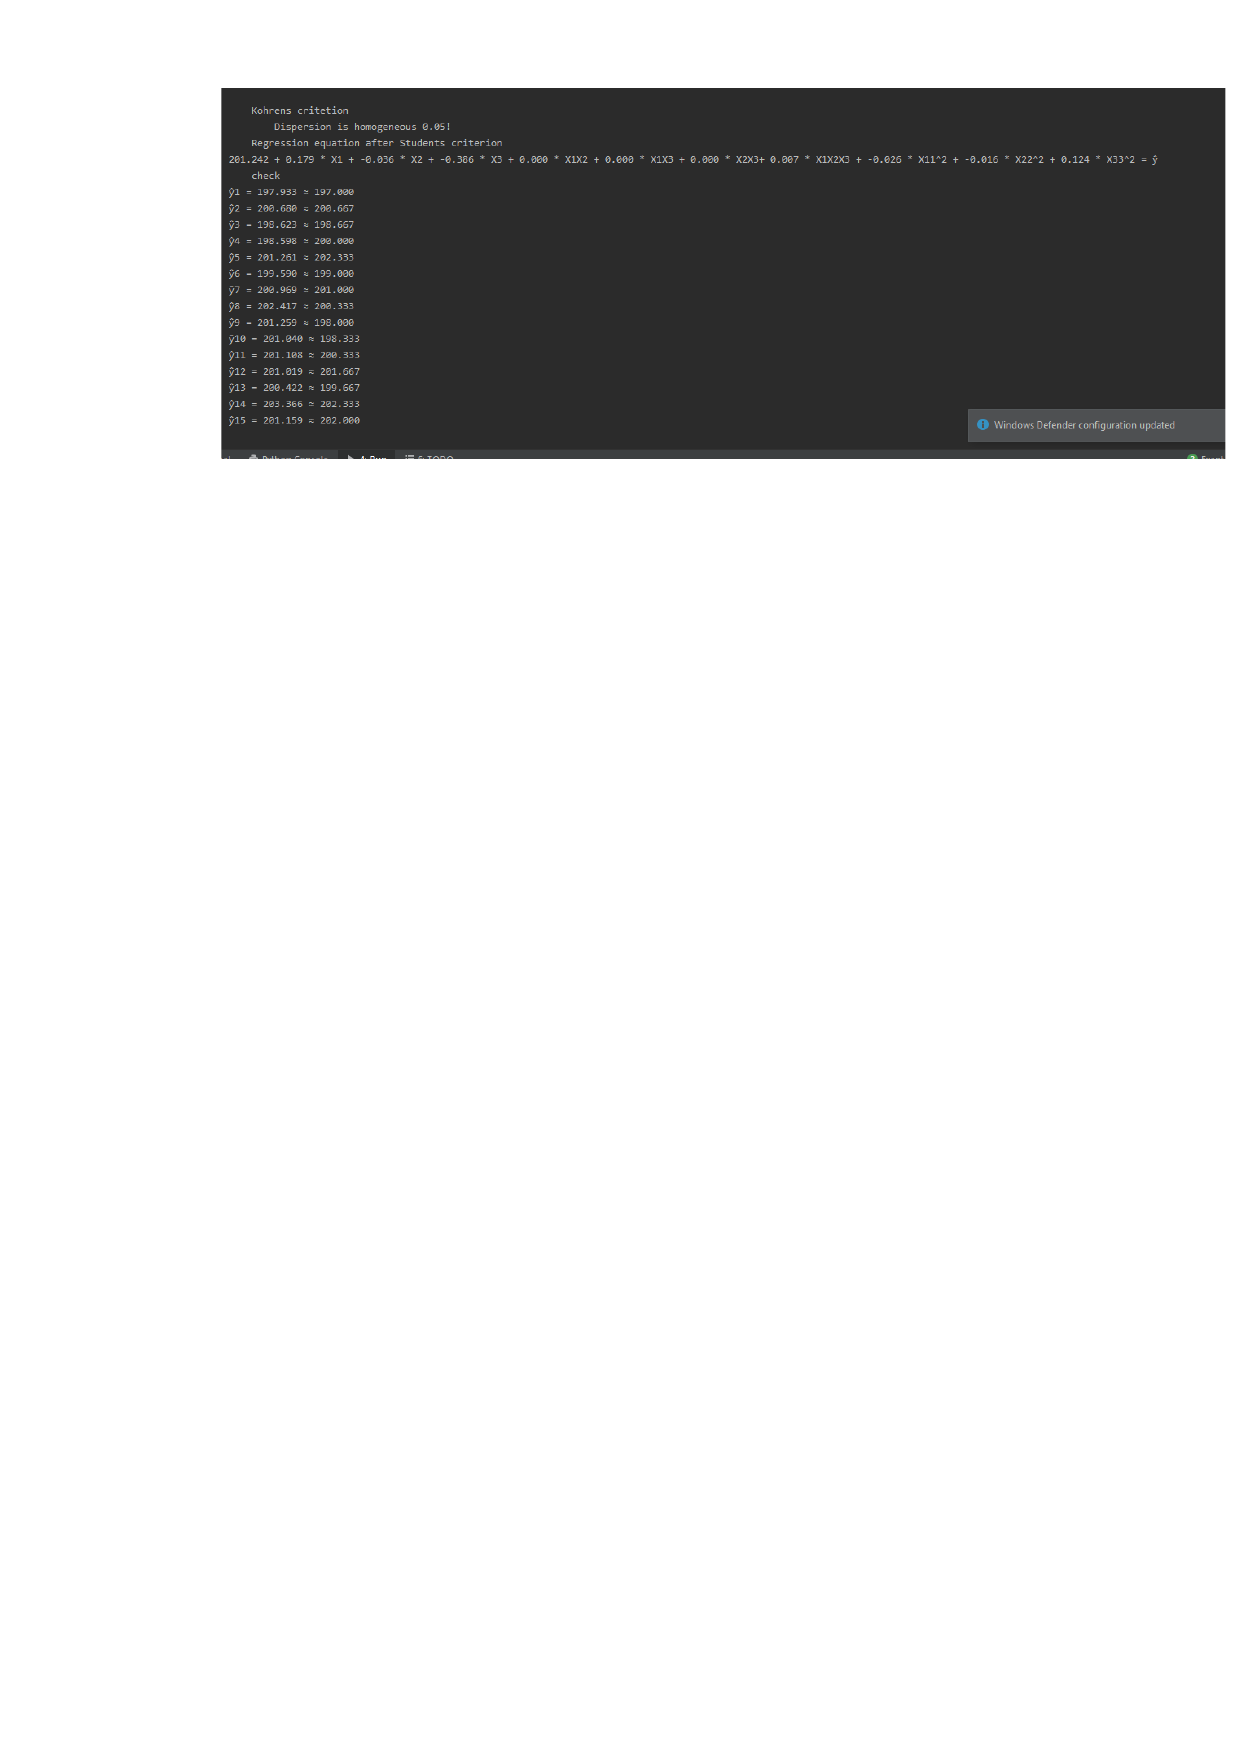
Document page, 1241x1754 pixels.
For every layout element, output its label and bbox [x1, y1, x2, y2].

picture [221, 88, 1226, 459]
